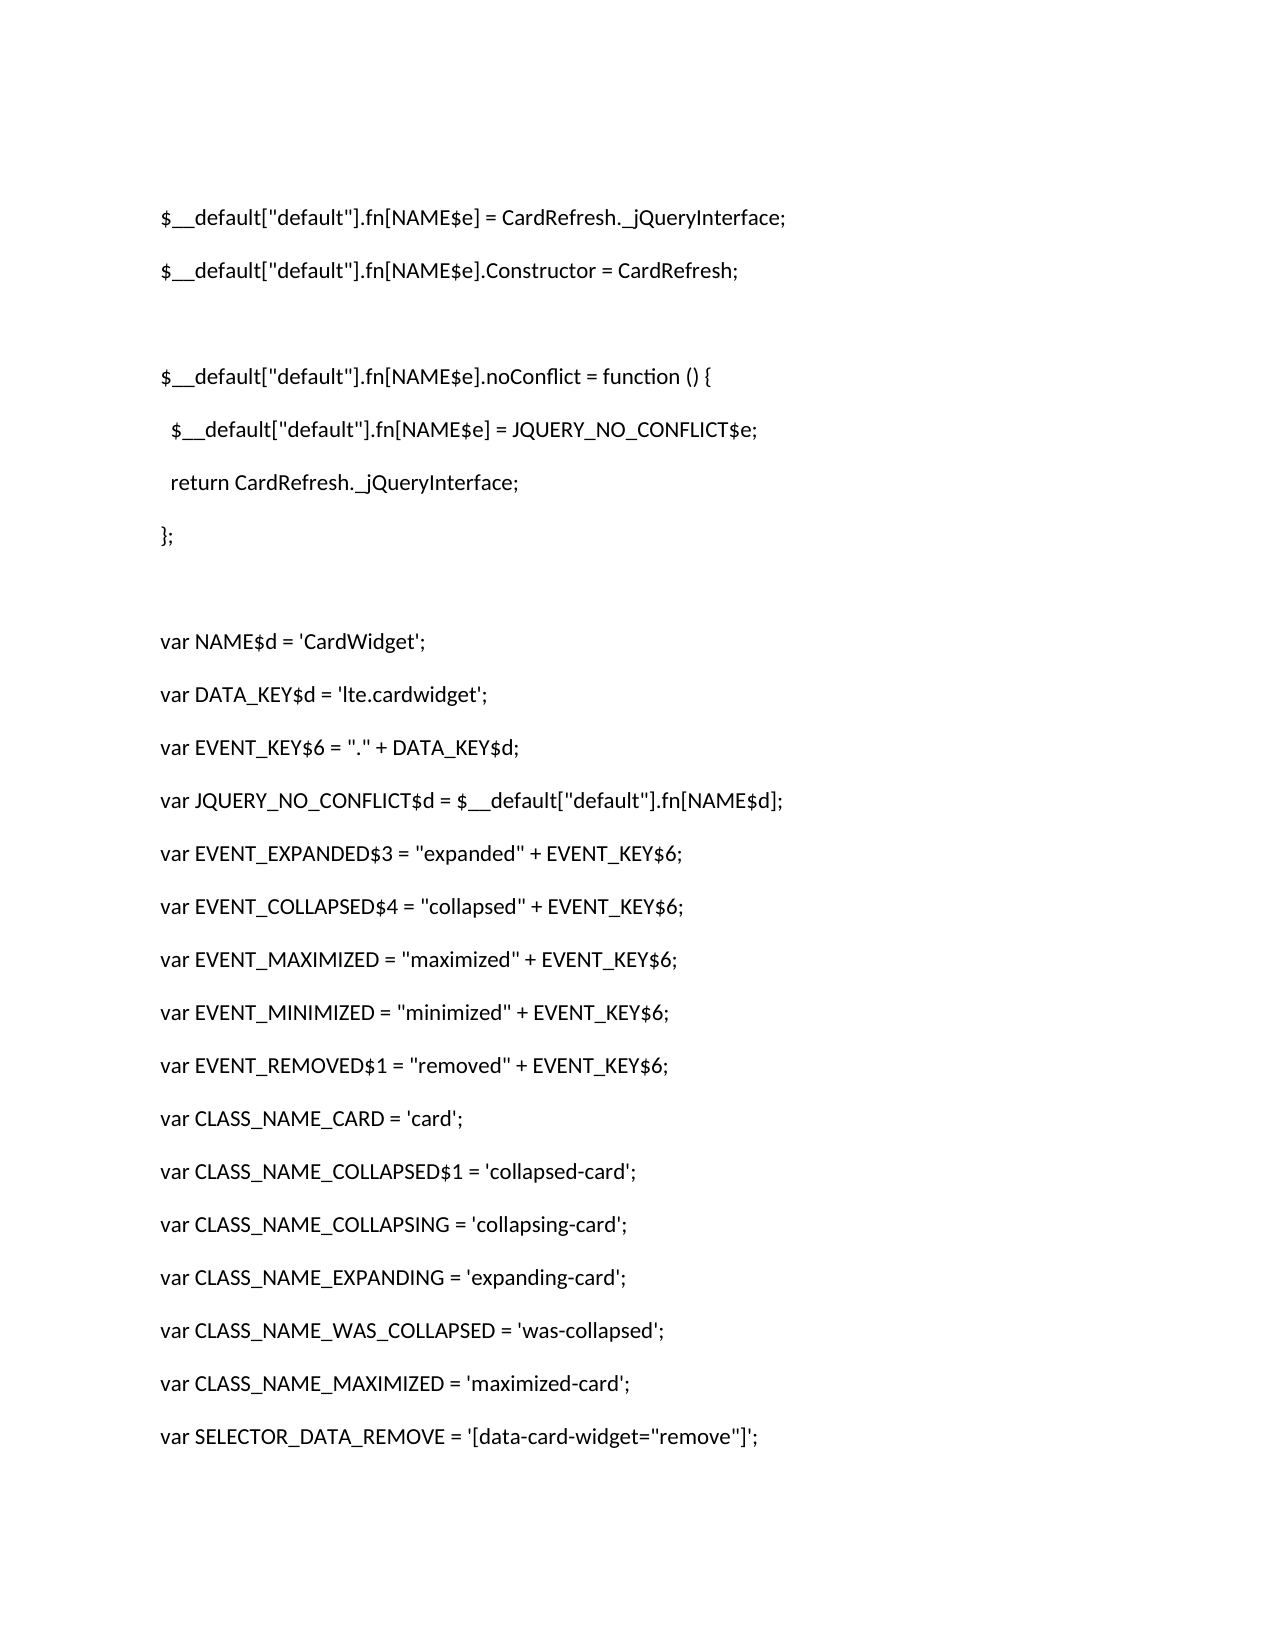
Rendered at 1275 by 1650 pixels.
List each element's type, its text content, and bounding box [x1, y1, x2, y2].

text var EVENT_EXPANDED$3 = "expanded" + EVENT_KEY$6; [150, 839, 1125, 867]
text var EVENT_MAXIMIZED = "maximized" + EVENT_KEY$6; [150, 945, 1125, 973]
text var CLASS_NAME_MAXIMIZED = 'maximized-card'; [150, 1369, 1125, 1397]
text var CLASS_NAME_CARD = 'card'; [150, 1104, 1125, 1132]
text var EVENT_REMOVED$1 = "removed" + EVENT_KEY$6; [150, 1051, 1125, 1079]
text var SELECTOR_DATA_REMOVE = '[data-card-widget="remove"]'; [150, 1422, 1125, 1451]
text var CLASS_NAME_COLLAPSING = 'collapsing-card'; [150, 1210, 1125, 1238]
text }; [150, 521, 1125, 549]
text var CLASS_NAME_WAS_COLLAPSED = 'was-collapsed'; [150, 1316, 1125, 1344]
text var EVENT_COLLAPSED$4 = "collapsed" + EVENT_KEY$6; [150, 892, 1125, 920]
text var EVENT_KEY$6 = "." + DATA_KEY$d; [150, 733, 1125, 761]
text $__default["default"].fn[NAME$e].Constructor = CardRefresh; [150, 256, 1125, 284]
text return CardRefresh._jQueryInterface; [150, 468, 1125, 496]
text var NAME$d = 'CardWidget'; [150, 627, 1125, 655]
text var EVENT_MINIMIZED = "minimized" + EVENT_KEY$6; [150, 998, 1125, 1026]
text $__default["default"].fn[NAME$e] = JQUERY_NO_CONFLICT$e; [150, 415, 1125, 443]
text var CLASS_NAME_COLLAPSED$1 = 'collapsed-card'; [150, 1157, 1125, 1185]
text var JQUERY_NO_CONFLICT$d = $__default["default"].fn[NAME$d]; [150, 786, 1125, 814]
text $__default["default"].fn[NAME$e].noConflict = function () { [150, 362, 1125, 390]
text var CLASS_NAME_EXPANDING = 'expanding-card'; [150, 1263, 1125, 1291]
text var DATA_KEY$d = 'lte.cardwidget'; [150, 680, 1125, 708]
text $__default["default"].fn[NAME$e] = CardRefresh._jQueryInterface; [150, 203, 1125, 231]
